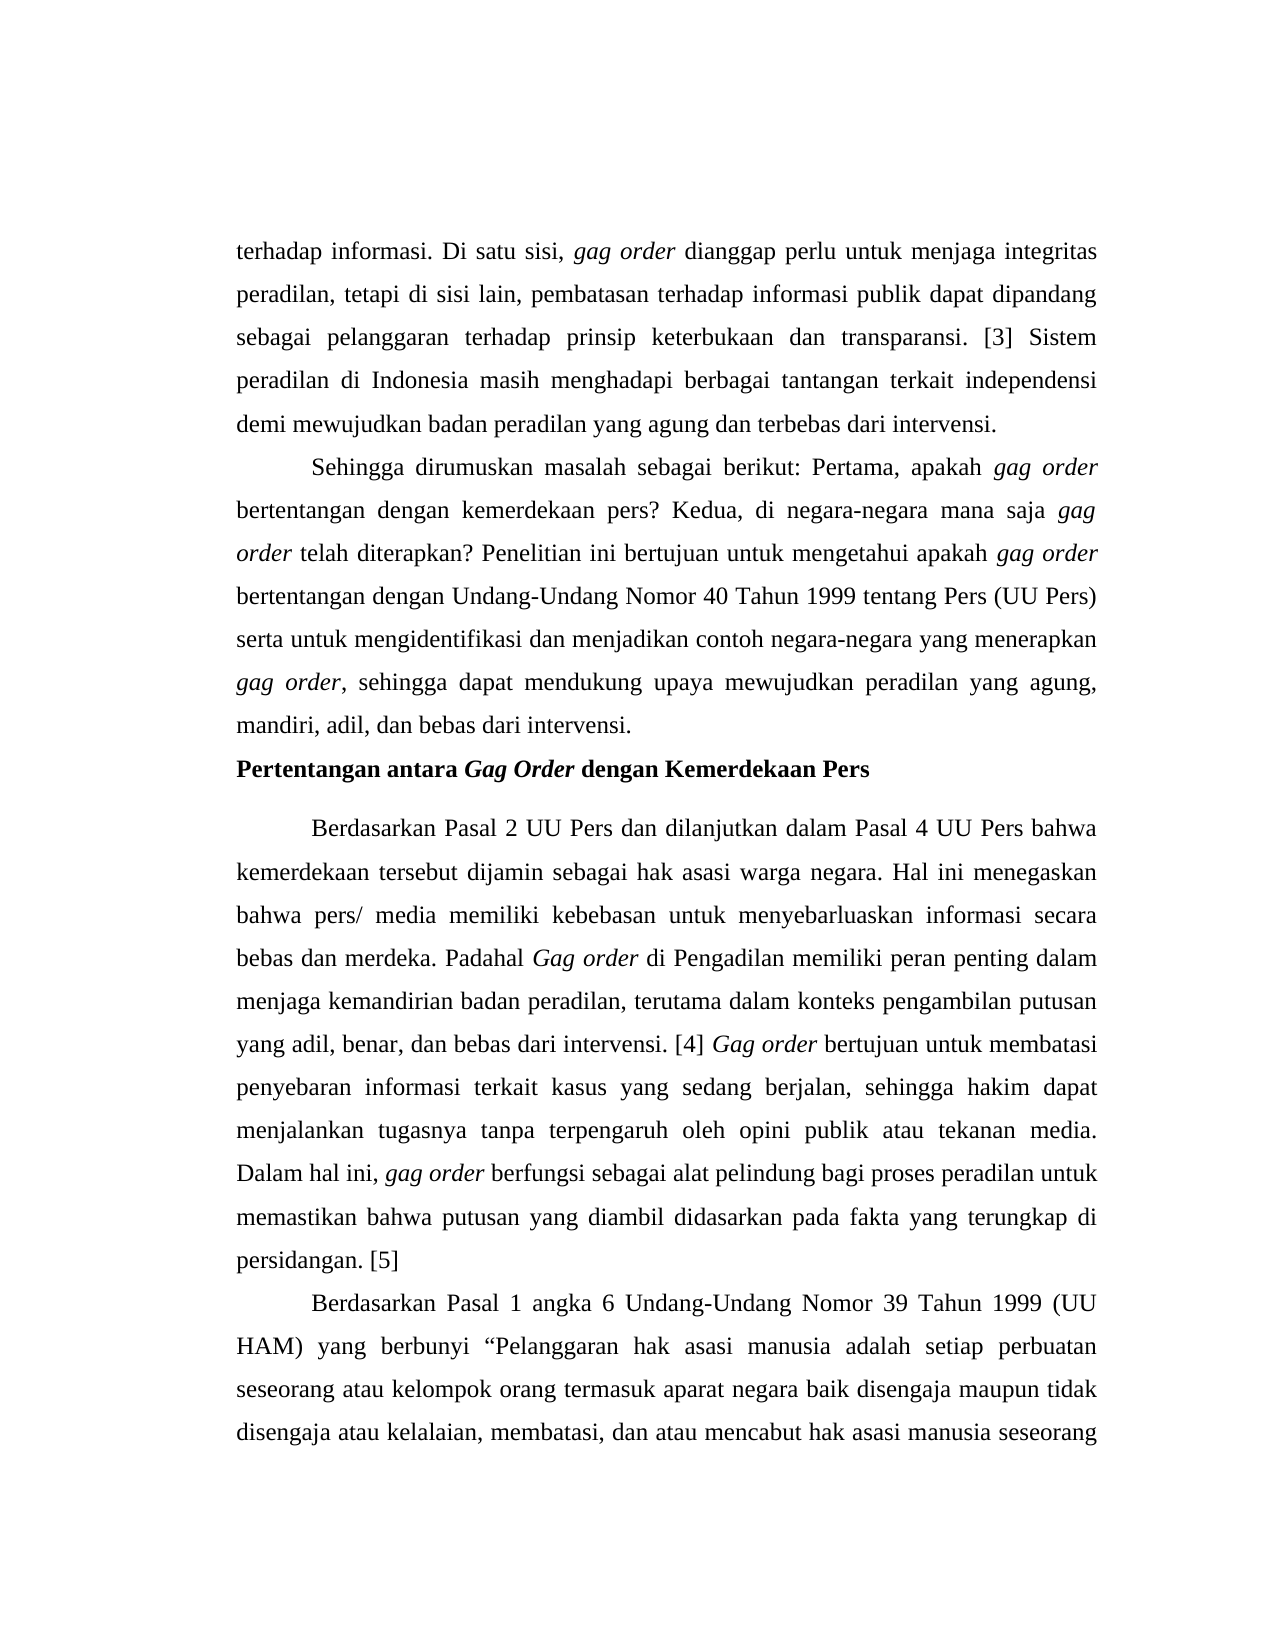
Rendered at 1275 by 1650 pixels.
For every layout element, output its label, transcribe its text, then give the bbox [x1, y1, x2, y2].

text Pertentangan antara Gag Order dengan Kemerdekaan Pers [236, 754, 1098, 782]
text Berdasarkan Pasal 2 UU Pers dan dilanjutkan dalam Pasal 4 UU Pers bahwa kemerdekaan tersebut dijamin sebagai hak asasi warga negara. Hal ini menegaskan bahwa pers/ media memiliki kebebasan untuk menyebarluaskan informasi secara bebas dan merdeka. Padahal Gag order di Pengadilan memiliki peran penting dalam menjaga kemandirian badan peradilan, terutama dalam konteks pengambilan putusan yang adil, benar, dan bebas dari intervensi. [4] Gag order bertujuan untuk membatasi penyebaran informasi terkait kasus yang sedang berjalan, sehingga hakim dapat menjalankan tugasnya tanpa terpengaruh oleh opini publik atau tekanan media. Dalam hal ini, gag order berfungsi sebagai alat pelindung bagi proses peradilan untuk memastikan bahwa putusan yang diambil didasarkan pada fakta yang terungkap di persidangan. [5] [236, 813, 1098, 1273]
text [236, 236, 1098, 437]
text Sehingga dirumuskan masalah sebagai berikut: Pertama, apakah gag order bertentangan dengan kemerdekaan pers? Kedua, di negara-negara mana saja gag order telah diterapkan? Penelitian ini bertujuan untuk mengetahui apakah gag order bertentangan dengan Undang-Undang Nomor 40 Tahun 1999 tentang Pers (UU Pers) serta untuk mengidentifikasi dan menjadikan contoh negara-negara yang menerapkan gag order, sehingga dapat mendukung upaya mewujudkan peradilan yang agung, mandiri, adil, dan bebas dari intervensi. [236, 452, 1098, 739]
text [236, 1288, 1098, 1446]
